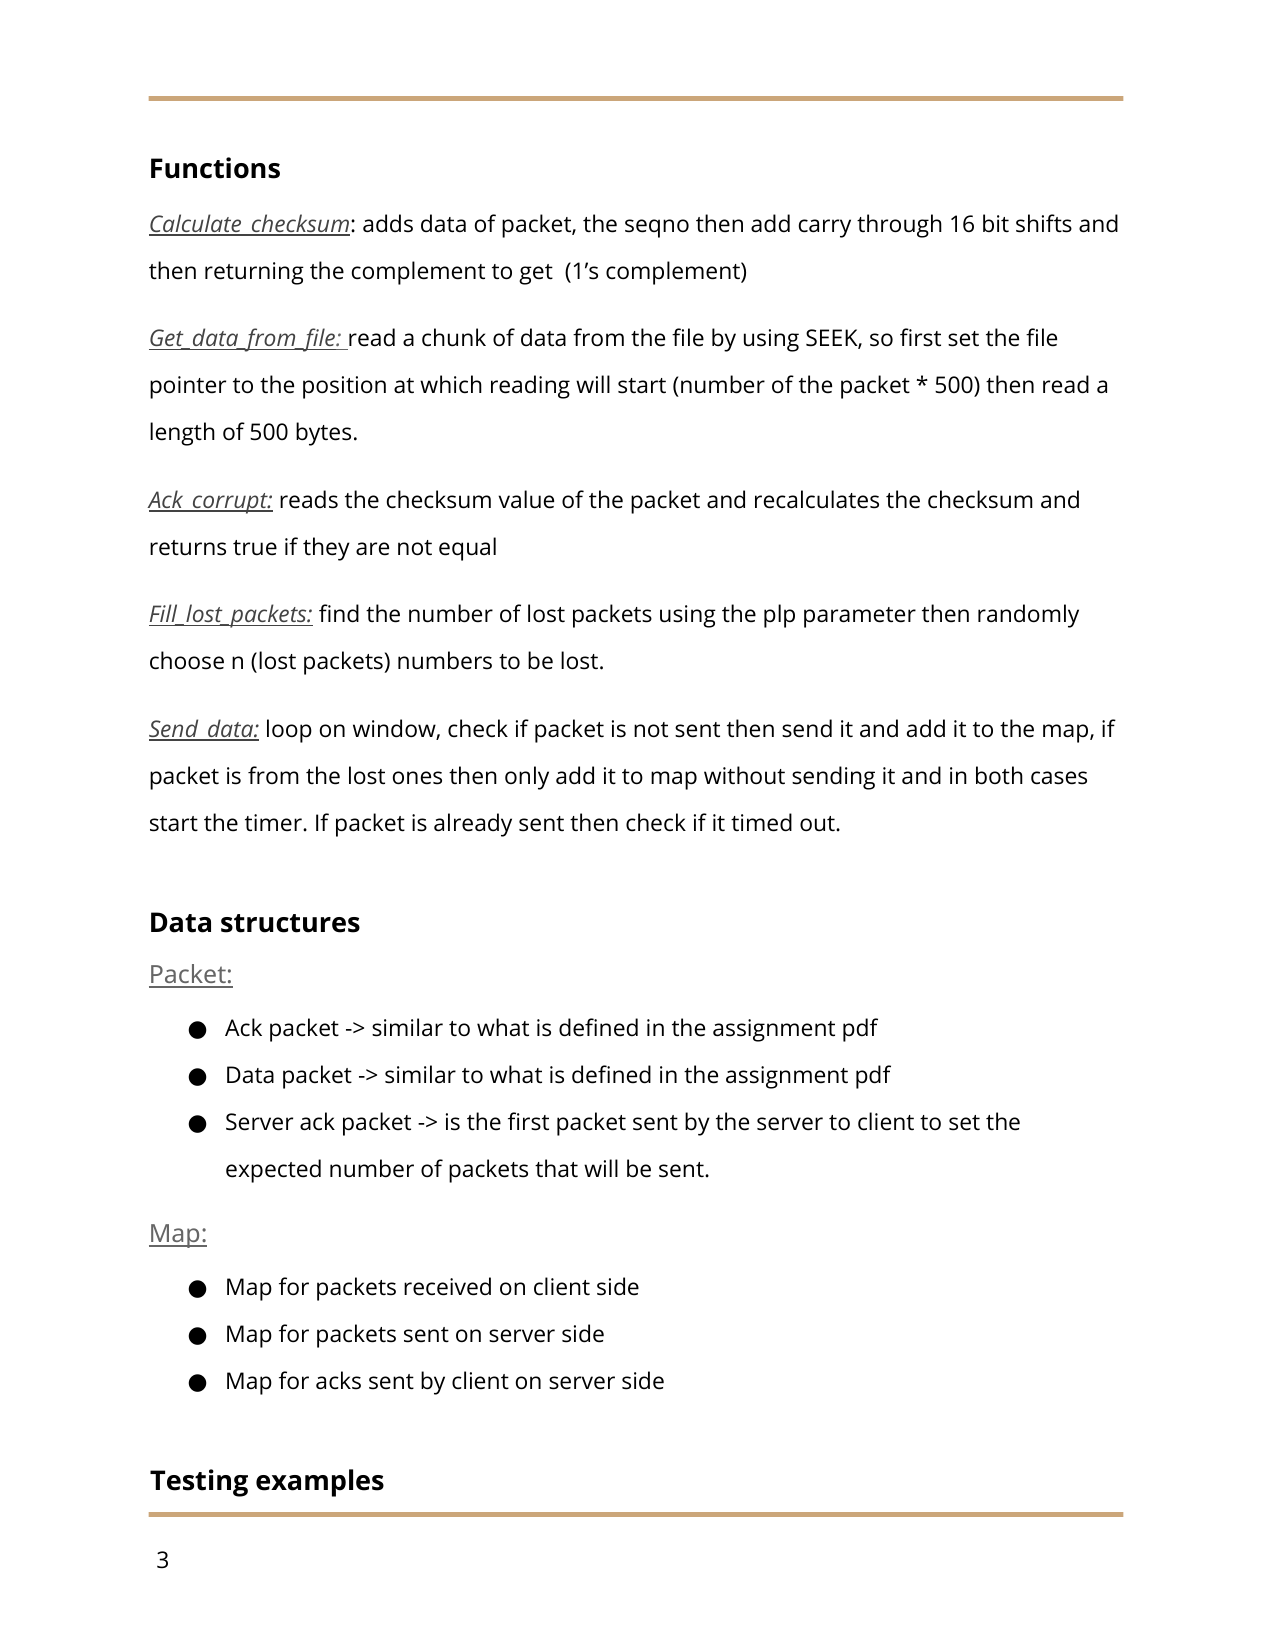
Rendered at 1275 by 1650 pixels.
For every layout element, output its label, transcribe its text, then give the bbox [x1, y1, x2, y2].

subtitle Packet: [148, 957, 1125, 991]
text Ack_corrupt: reads the checksum value of the packet and recalculates the checksum and returns true if they are not equal [148, 484, 1125, 562]
list Server ack packet -> is the first packet sent by the server to client to set the expected number of packets that will be sent. [187, 1106, 1125, 1184]
list Ack packet -> similar to what is defined in the assignment pdf [187, 1012, 1125, 1043]
picture [148, 1512, 1124, 1517]
text Calculate_checksum: adds data of packet, the seqno then add carry through 16 bit shifts and then returning the complement to get (1’s complement) [148, 208, 1125, 286]
list Map for packets received on client side [187, 1271, 1125, 1302]
text Get_data_from_file: read a chunk of data from the file by using SEEK, so first set the file pointer to the position at which reading will start (number of the packet * 500) then read a length of 500 bytes. [148, 322, 1125, 447]
list Map for packets sent on server side [187, 1318, 1125, 1349]
text Send_data: loop on window, check if packet is not sent then send it and add it to the map, if packet is from the lost ones then only add it to map without sending it and in both cases start the timer. If packet is already sent then check if it timed out. [148, 713, 1125, 838]
subtitle Map: [148, 1216, 1125, 1250]
picture [148, 96, 1124, 101]
subtitle Data structures [148, 903, 939, 940]
list Map for acks sent by client on server side [187, 1365, 1125, 1396]
subtitle Testing examples [150, 1462, 939, 1498]
subtitle Functions [148, 150, 939, 187]
list Data packet -> similar to what is defined in the assignment pdf [187, 1059, 1125, 1090]
text Fill_lost_packets: find the number of lost packets using the plp parameter then randomly choose n (lost packets) numbers to be lost. [148, 598, 1125, 676]
